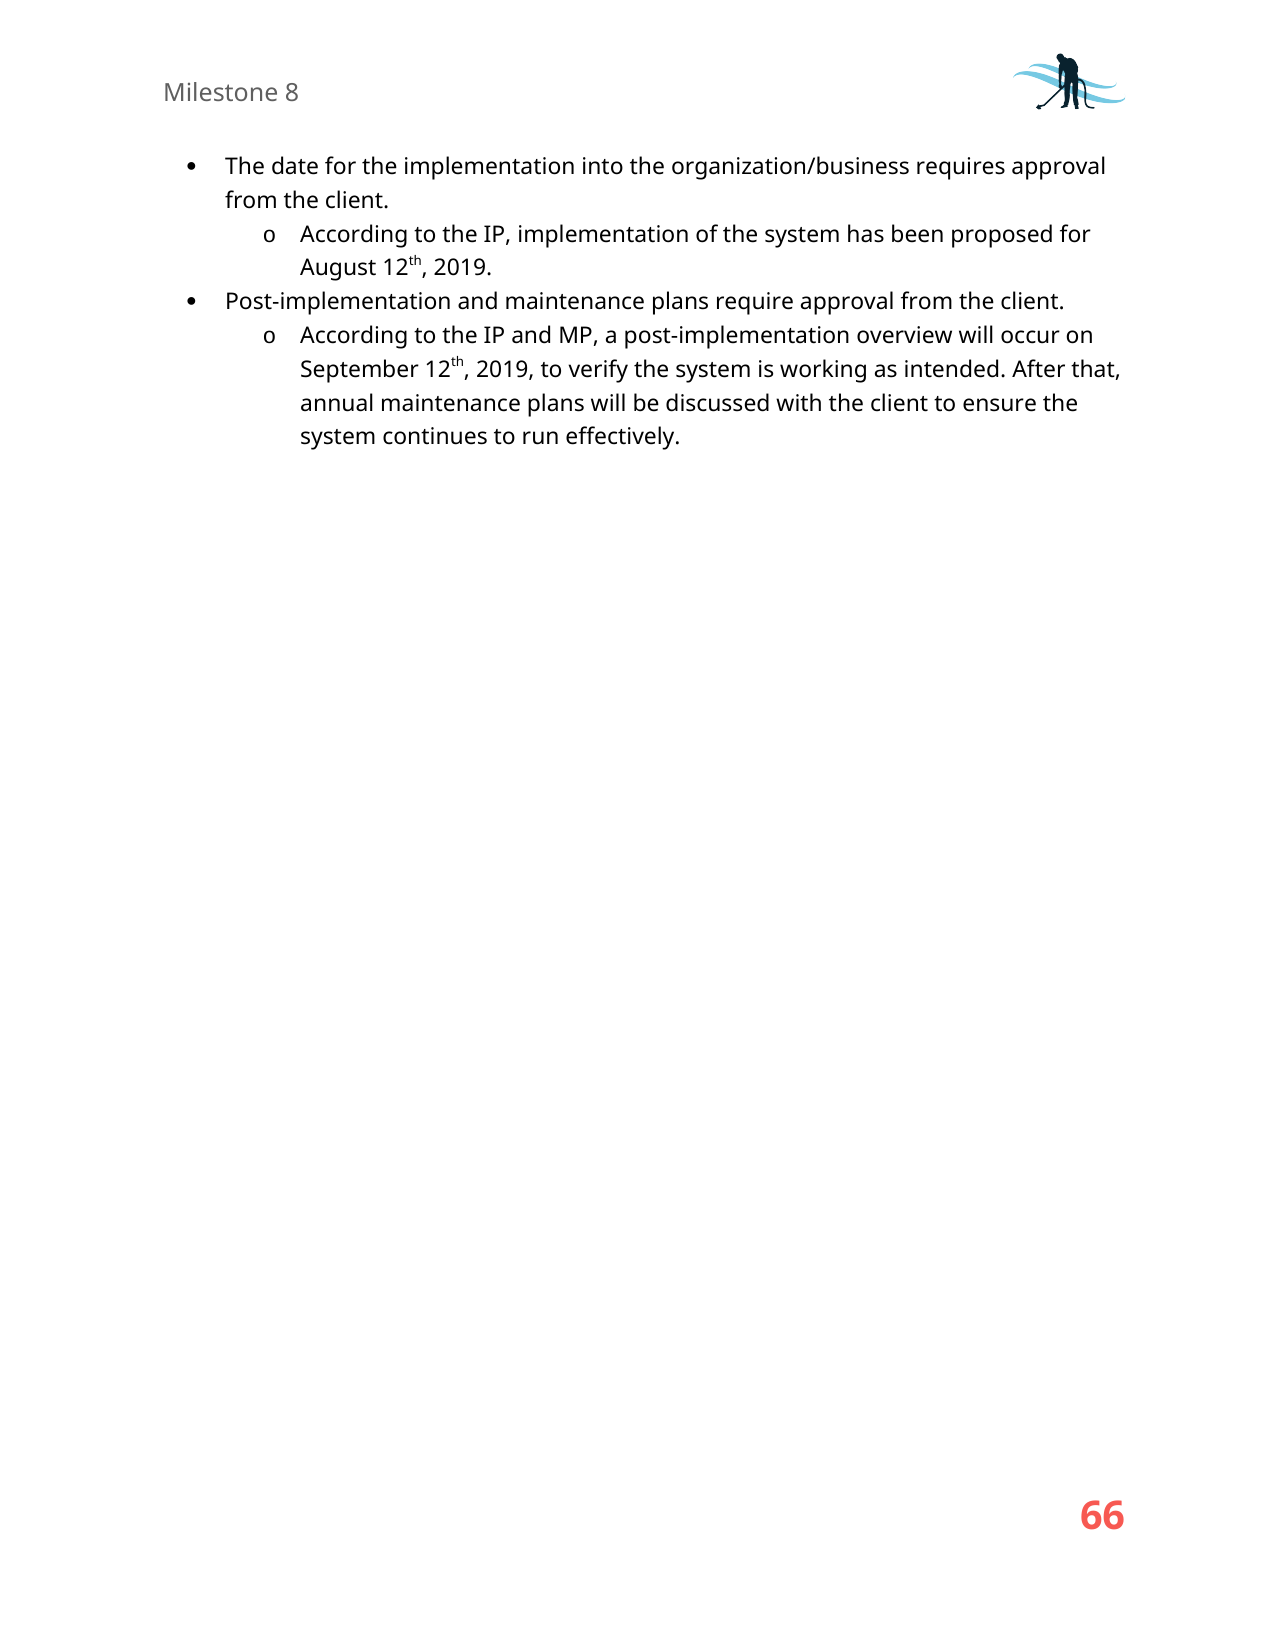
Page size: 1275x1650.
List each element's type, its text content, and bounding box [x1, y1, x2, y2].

list Post-implementation and maintenance plans require approval from the client. [187, 285, 1125, 316]
list According to the IP and MP, a post-implementation overview will occur on September 12th, 2019, to verify the system is working as intended. After that, annual maintenance plans will be discussed with the client to ensure the system continues to run effectively. [262, 319, 1125, 451]
list According to the IP, implementation of the system has been proposed for August 12th, 2019. [262, 217, 1125, 283]
picture [1012, 53, 1125, 110]
list The date for the implementation into the organization/business requires approval from the client. [187, 150, 1125, 215]
